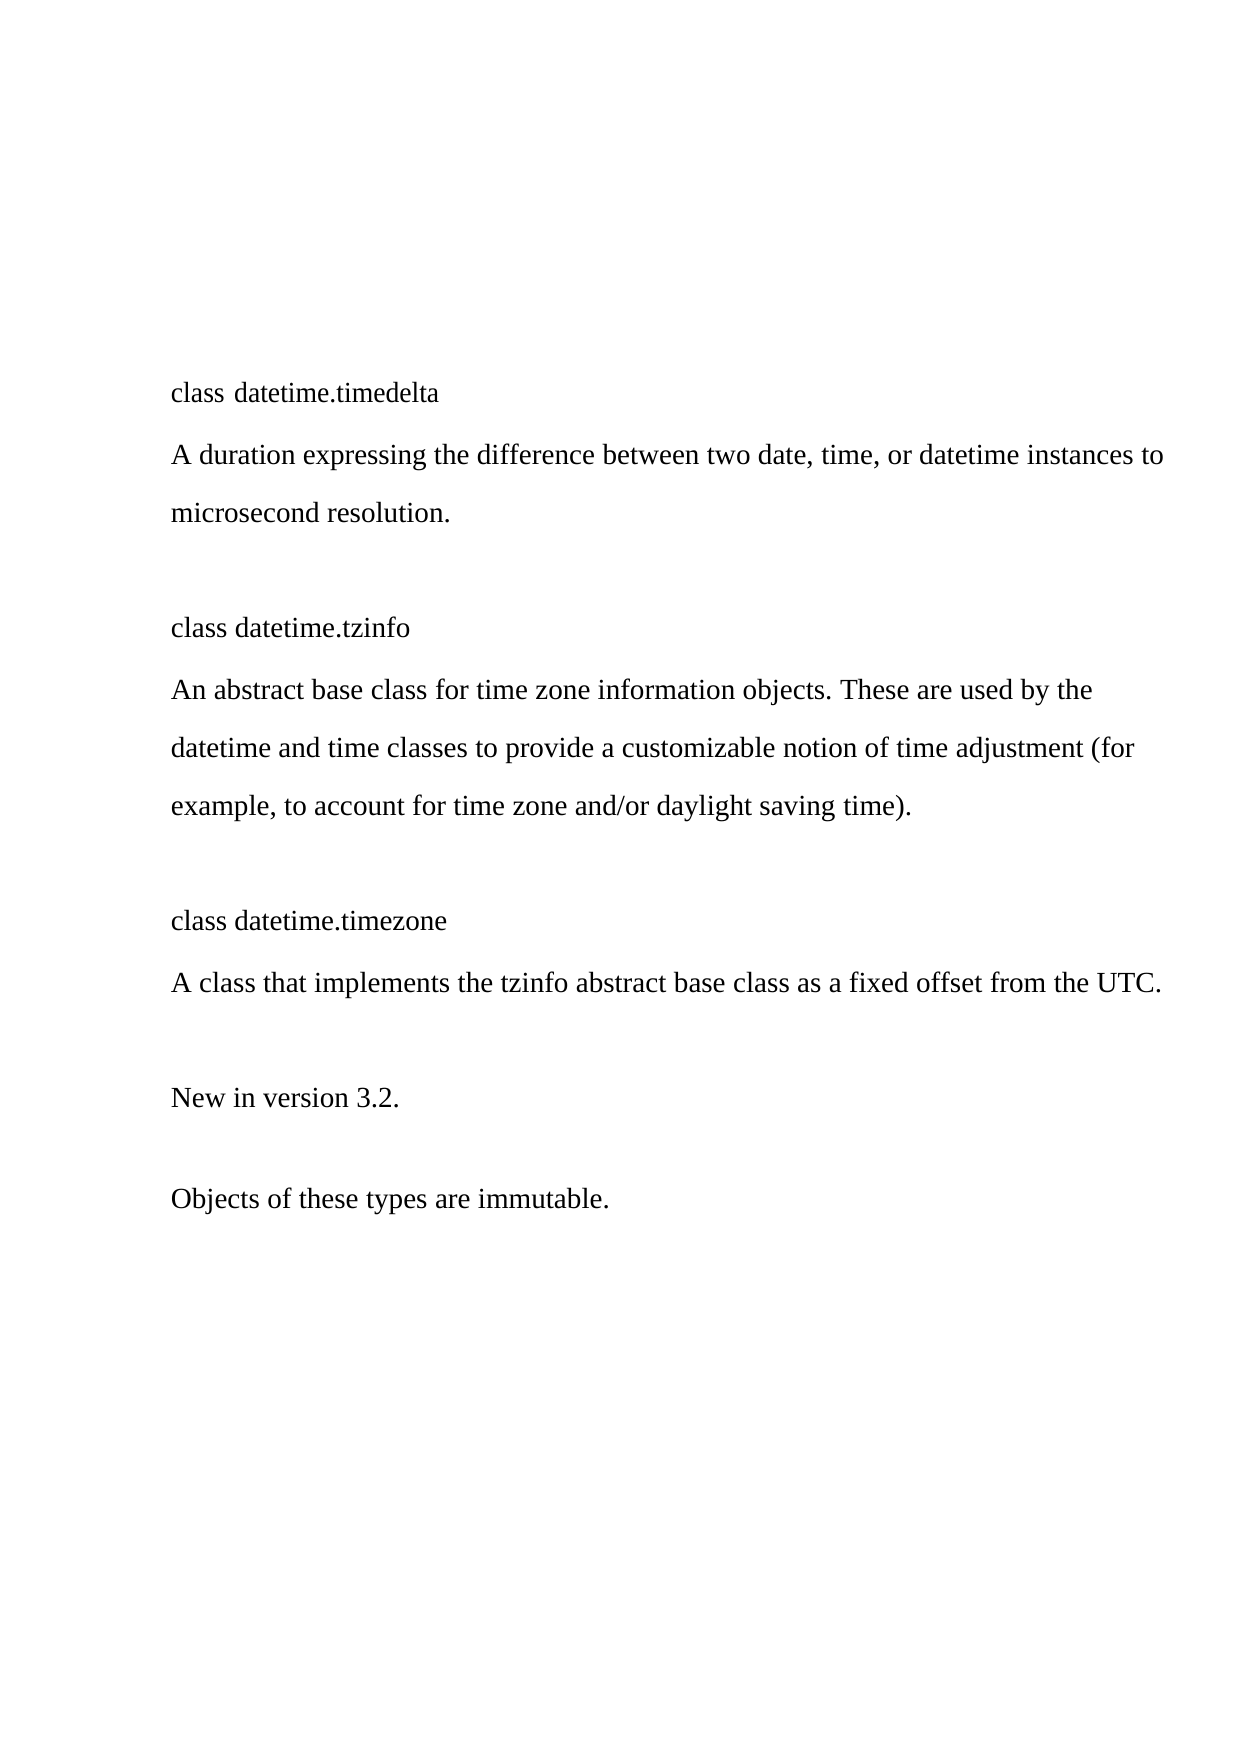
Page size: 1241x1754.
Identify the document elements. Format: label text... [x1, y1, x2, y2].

text An abstract base class for time zone information objects. These are used by the datetime and time classes to provide a customizable notion of time adjustment (for example, to account for time zone and/or daylight saving time). [171, 672, 1168, 822]
text class datetime.timezone [171, 903, 1234, 936]
text class datetime.timedelta [171, 375, 1234, 409]
text New in version 3.2. [171, 1080, 1234, 1114]
text A duration expressing the difference between two date, time, or datetime instances to microsecond resolution. [171, 437, 1234, 529]
text class datetime.tzinfo [171, 610, 1234, 644]
text Objects of these types are immutable. [171, 1182, 1234, 1215]
text A class that implements the tzinfo abstract base class as a fixed offset from the UTC. [171, 965, 1168, 998]
